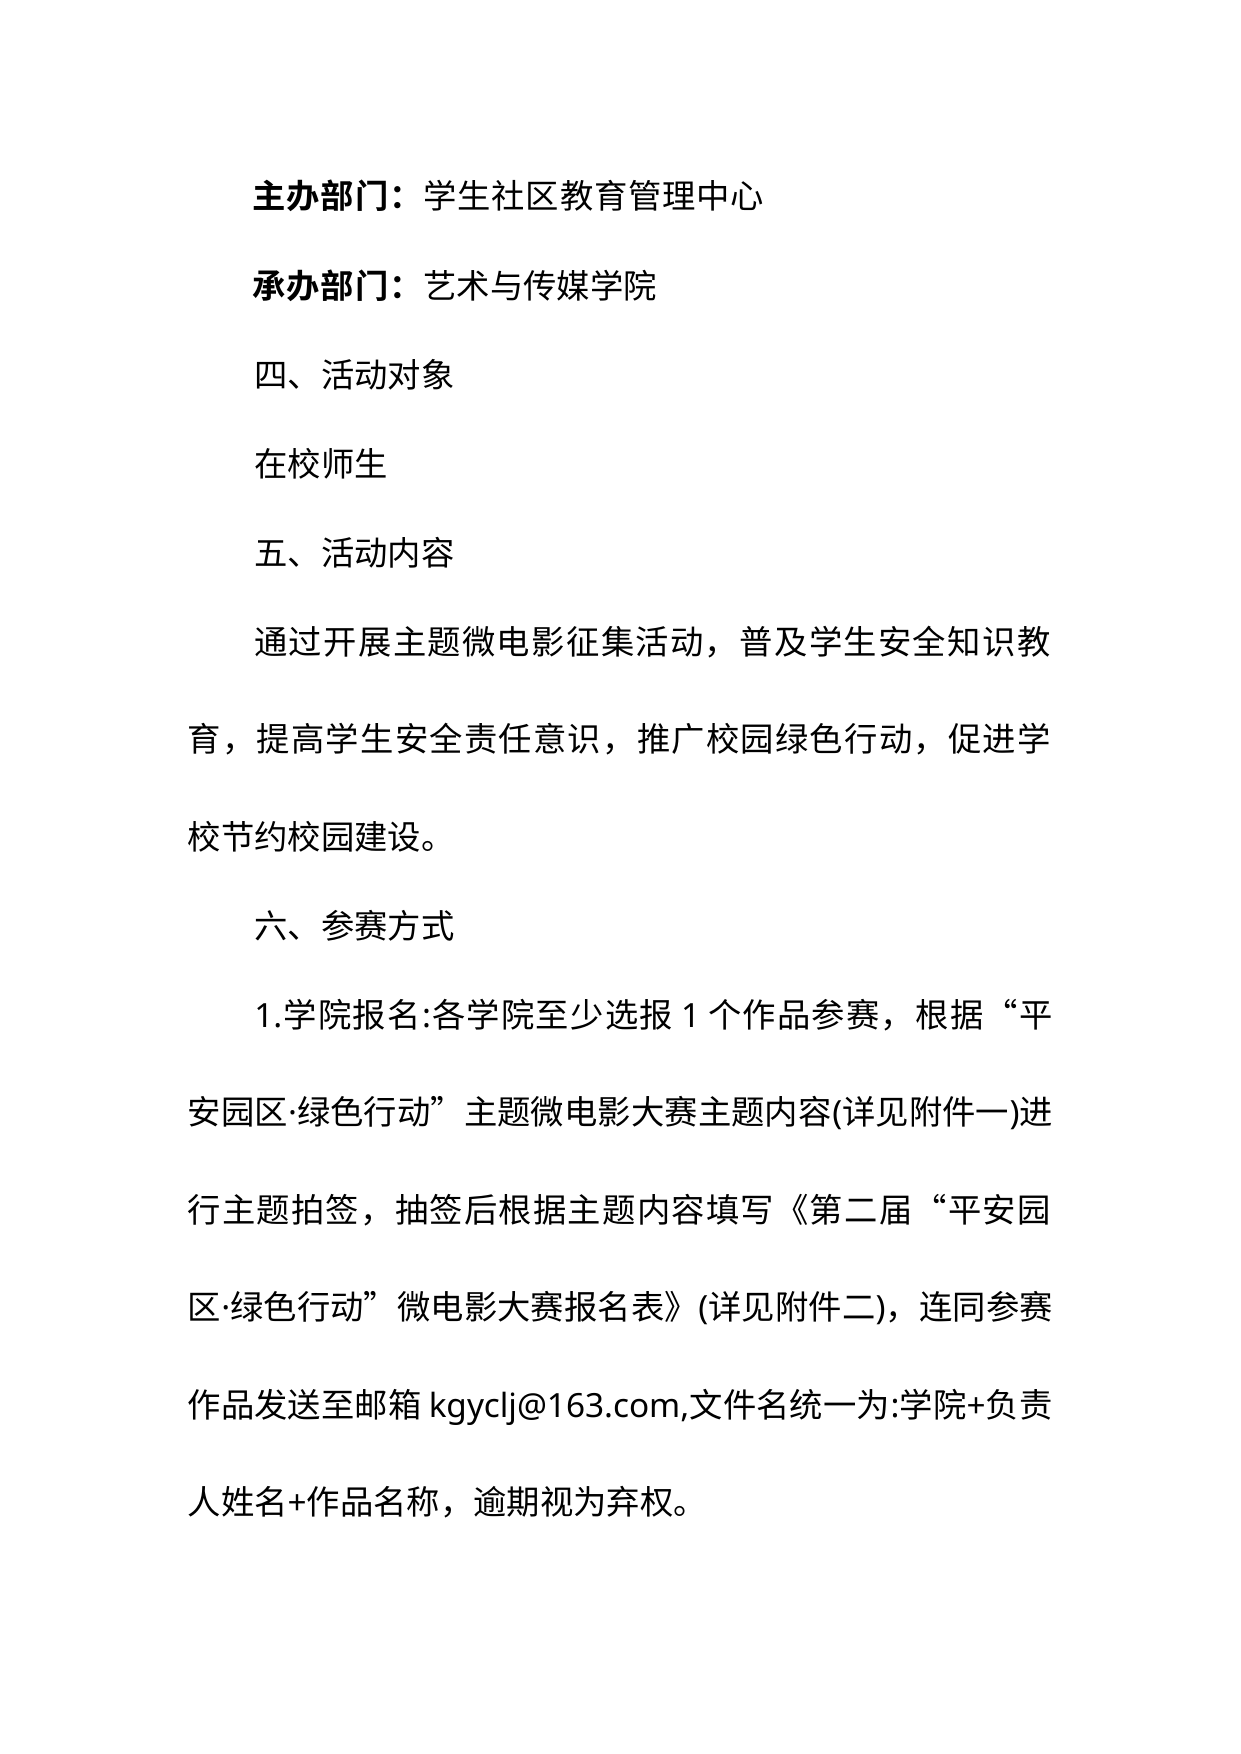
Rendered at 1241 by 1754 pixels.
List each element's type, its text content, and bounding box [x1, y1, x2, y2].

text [187, 980, 1053, 1533]
text 在校师生 [187, 429, 1053, 494]
text 承办部门：艺术与传媒学院 [187, 251, 1053, 316]
text 四、活动对象 [187, 340, 1053, 405]
text 主办部门：学生社区教育管理中心 [187, 162, 1053, 227]
text 五、活动内容 [187, 518, 1053, 583]
text 六、参赛方式 [187, 891, 1053, 956]
text 通过开展主题微电影征集活动，普及学生安全知识教育，提高学生安全责任意识，推广校园绿色行动，促进学校节约校园建设。 [187, 607, 1053, 867]
